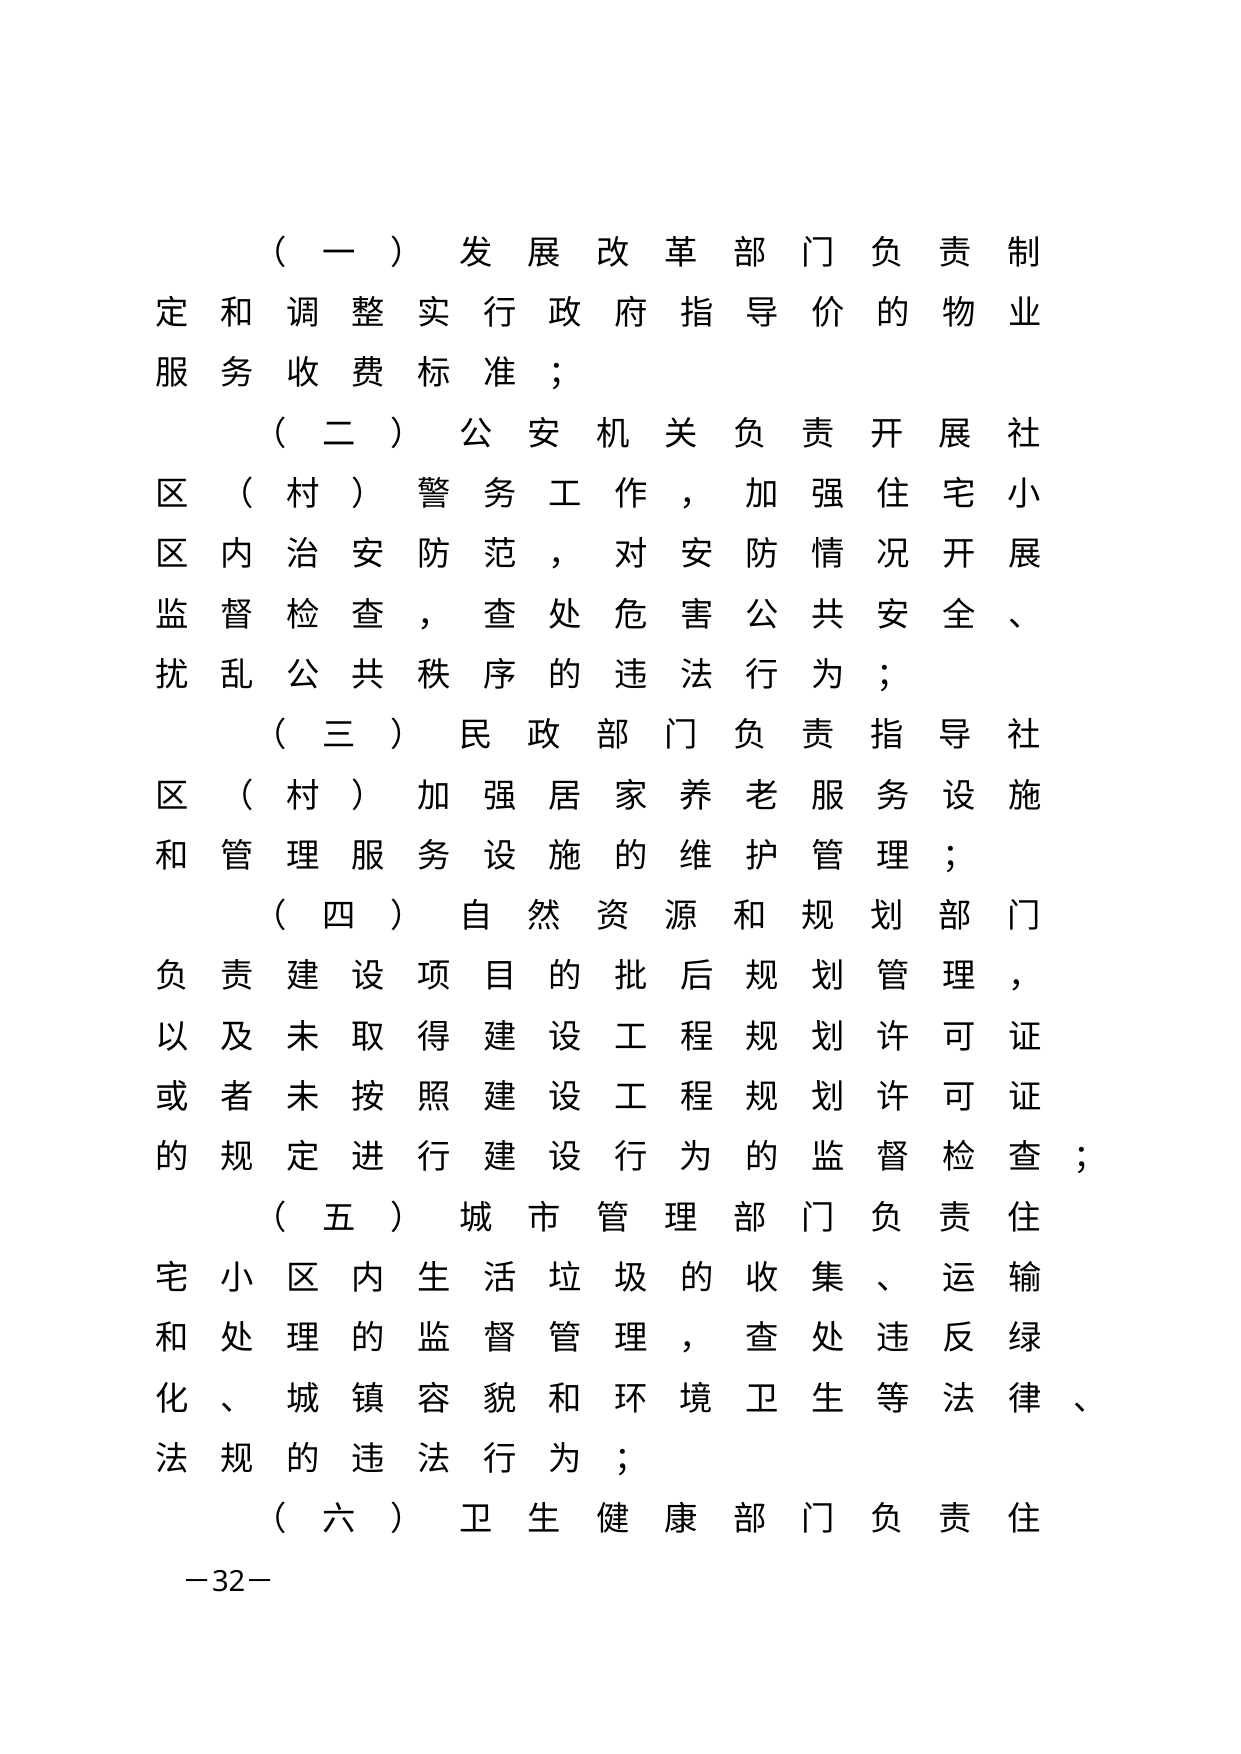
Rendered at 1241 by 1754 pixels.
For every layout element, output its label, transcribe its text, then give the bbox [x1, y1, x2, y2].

text （三）民政部门负责指导社区（村）加强居家养老服务设施和管理服务设施的维护管理； [155, 702, 1073, 883]
text （六）卫生健康部门负责住宅小区内传染病的防控指导和生活饮用水的卫生监督； [155, 1486, 1073, 1546]
text （一）发展改革部门负责制定和调整实行政府指导价的物业服务收费标准； [155, 219, 1073, 400]
text （五）城市管理部门负责住宅小区内生活垃圾的收集、运输和处理的监督管理，查处违反绿化、城镇容貌和环境卫生等法律、法规的违法行为； [155, 1184, 1073, 1486]
text （二）公安机关负责开展社区（村）警务工作，加强住宅小区内治安防范，对安防情况开展监督检查，查处危害公共安全、扰乱公共秩序的违法行为； [155, 400, 1073, 702]
text （四）自然资源和规划部门负责建设项目的批后规划管理，以及未取得建设工程规划许可证或者未按照建设工程规划许可证的规定进行建设行为的监督检查； [155, 883, 1073, 1184]
